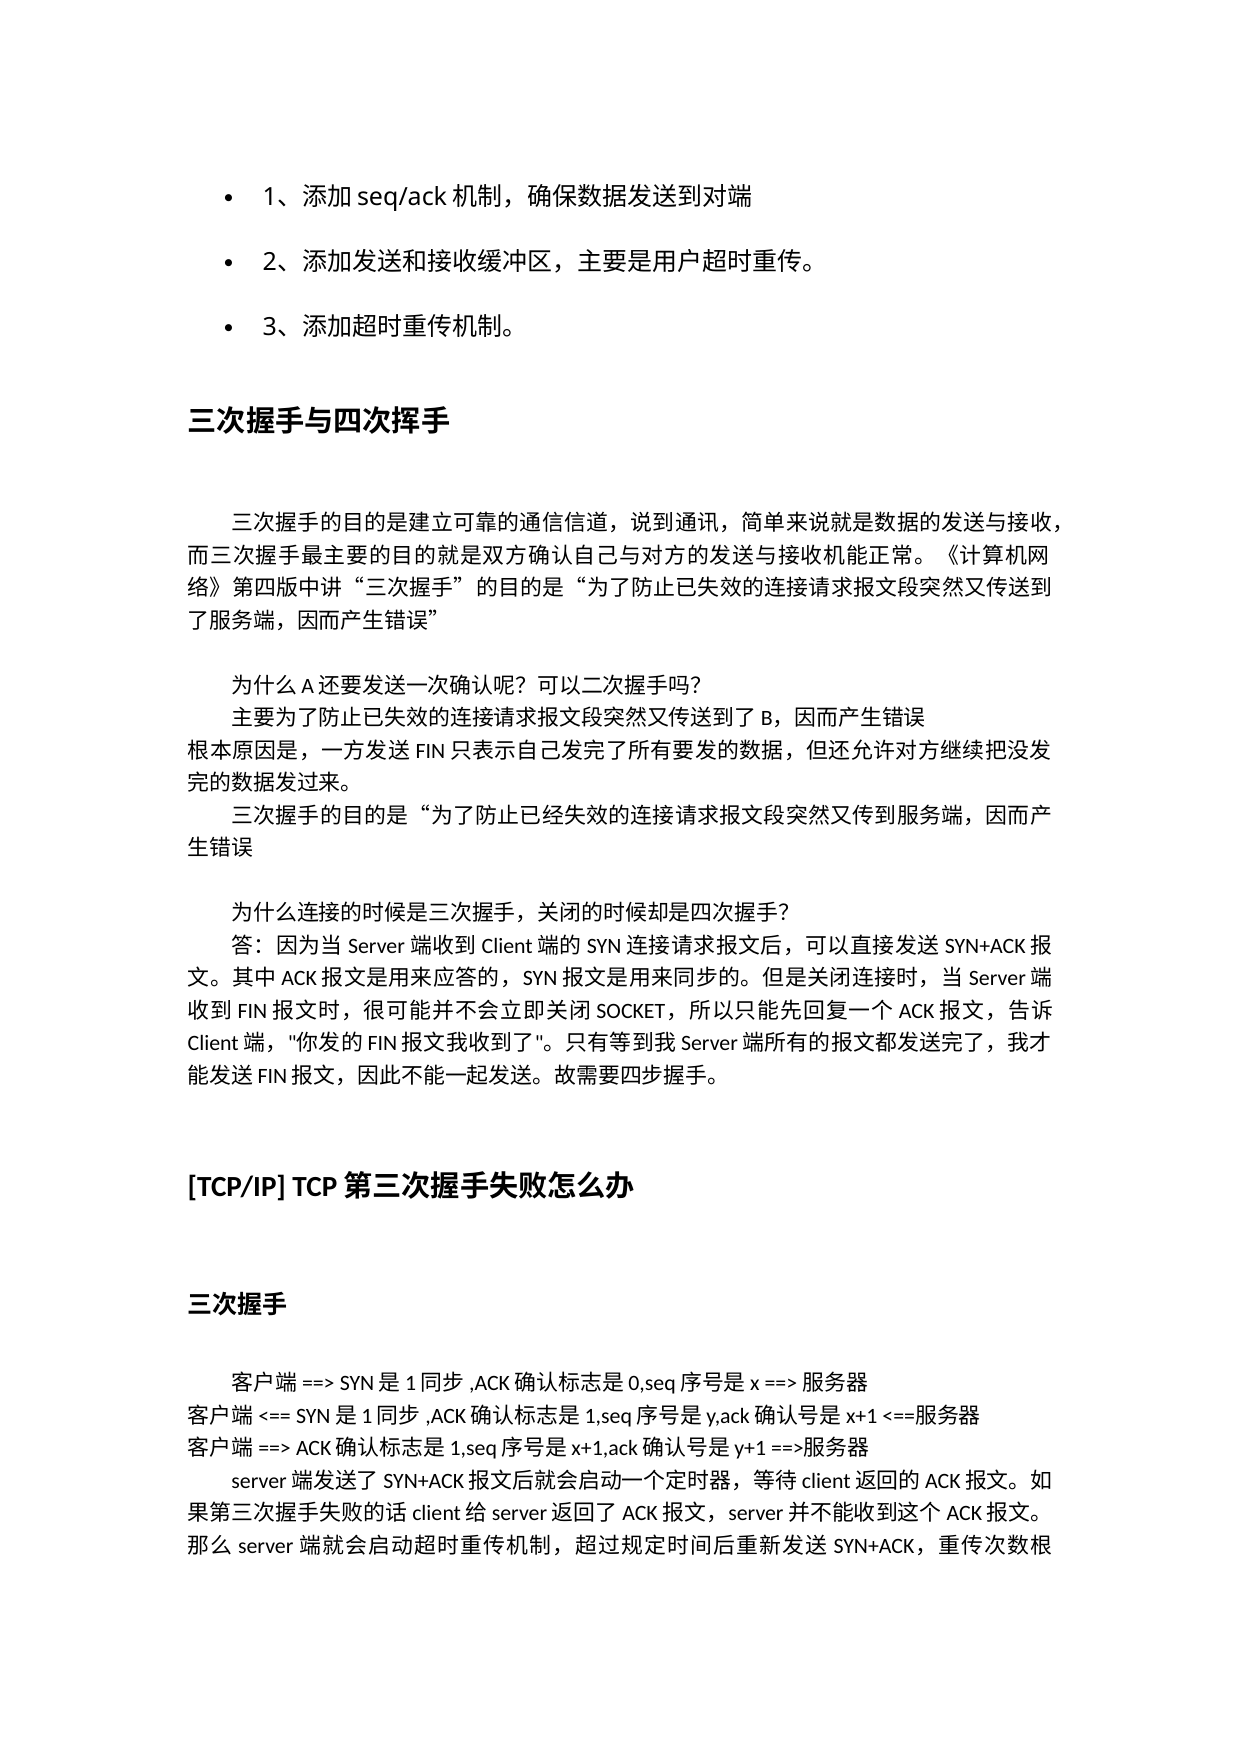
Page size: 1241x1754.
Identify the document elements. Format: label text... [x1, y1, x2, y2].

text 客户端 ==> SYN是1同步 ,ACK确认标志是0,seq序号是x ==> 服务器 客户端 <== SYN是1同步 ,ACK确认标志是1,seq序号是y,ack确认号是x+1 <==服务器 客户端 ==> ACK确认标志是1,seq序号是x+1,ack确认号是y+1 ==>服务器 [187, 1365, 1053, 1462]
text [187, 1462, 1053, 1560]
text 三次握手 [187, 1271, 1053, 1336]
text 主要为了防止已失效的连接请求报文段突然又传送到了B，因而产生错误 [187, 700, 1053, 732]
list 3、添加超时重传机制。 [225, 292, 1053, 357]
text 答：因为当Server端收到Client端的SYN连接请求报文后，可以直接发送SYN+ACK报文。其中ACK报文是用来应答的，SYN报文是用来同步的。但是关闭连接时，当Server端收到FIN报文时，很可能并不会立即关闭SOCKET，所以只能先回复一个ACK报文，告诉Client端，"你发的FIN报文我收到了"。只有等到我Server端所有的报文都发送完了，我才能发送FIN报文，因此不能一起发送。故需要四步握手。 [187, 927, 1053, 1090]
subtitle [TCP/IP] TCP第三次握手失败怎么办 [187, 1152, 1053, 1217]
text 为什么A还要发送一次确认呢？可以二次握手吗？ [187, 667, 1053, 700]
text 三次握手的目的是建立可靠的通信信道，说到通讯，简单来说就是数据的发送与接收，而三次握手最主要的目的就是双方确认自己与对方的发送与接收机能正常。《计算机网络》第四版中讲“三次握手”的目的是“为了防止已失效的连接请求报文段突然又传送到了服务端，因而产生错误” [187, 505, 1053, 635]
text 三次握手的目的是“为了防止已经失效的连接请求报文段突然又传到服务端，因而产生错误 [187, 797, 1053, 862]
list 2、添加发送和接收缓冲区，主要是用户超时重传。 [225, 227, 1053, 292]
text 为什么连接的时候是三次握手，关闭的时候却是四次握手？ [187, 895, 1053, 927]
subtitle 三次握手与四次挥手 [187, 386, 1053, 451]
text 根本原因是，一方发送FIN只表示自己发完了所有要发的数据，但还允许对方继续把没发完的数据发过来。 [187, 732, 1053, 797]
list 1、添加seq/ack机制，确保数据发送到对端 [225, 162, 1053, 227]
